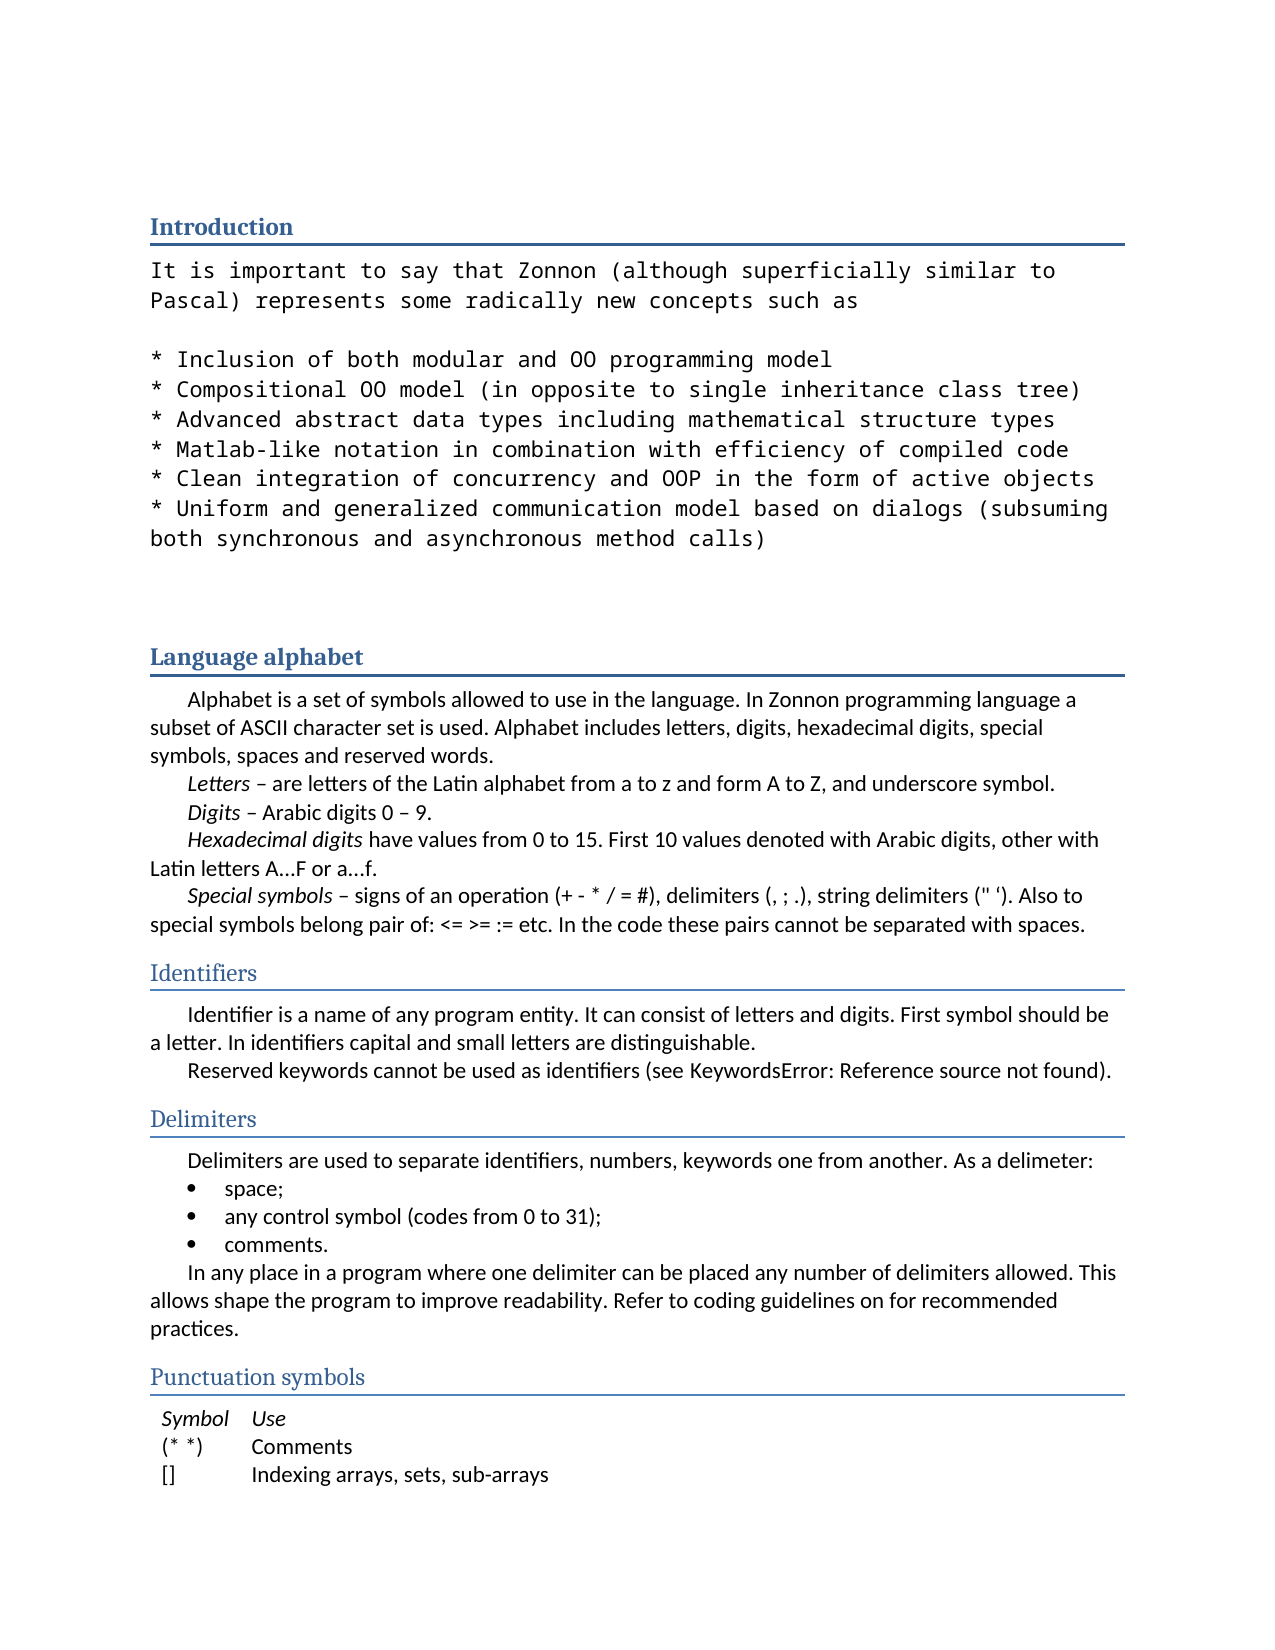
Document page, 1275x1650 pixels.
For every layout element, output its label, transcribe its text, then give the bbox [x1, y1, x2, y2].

text * Compositional OO model (in opposite to single inheritance class tree) [150, 374, 1125, 404]
text Identifier is a name of any program entity. It can consist of letters and digits. First symbol should be a letter. In identifiers capital and small letters are distinguishable. [150, 1000, 1125, 1056]
table_header Symbol [150, 1404, 240, 1432]
table_cell [] [150, 1460, 240, 1488]
table_cell Indexing arrays, sets, sub-arrays [240, 1460, 787, 1488]
subtitle Delimiters [150, 1105, 1125, 1136]
list space; [187, 1174, 1125, 1202]
text Pascal) represents some radically new concepts such as [150, 284, 1125, 314]
text Alphabet is a set of symbols allowed to use in the language. In Zonnon programming language a subset of ASCII character set is used. Alphabet includes letters, digits, hexadecimal digits, special symbols, spaces and reserved words. [150, 686, 1125, 769]
subtitle Punctuation symbols [150, 1363, 1125, 1394]
table_cell Comments [240, 1432, 787, 1460]
text * Matlab-like notation in combination with efficiency of compiled code [150, 433, 1125, 463]
text In any place in a program where one delimiter can be placed any number of delimiters allowed. This allows shape the program to improve readability. Refer to coding guidelines on for recommended practices. [150, 1258, 1125, 1342]
list any control symbol (codes from 0 to 31); [187, 1202, 1125, 1230]
subtitle Introduction [150, 212, 1125, 243]
text * Advanced abstract data types including mathematical structure types [150, 404, 1125, 433]
text * Uniform and generalized communication model based on dialogs (subsuming both synchronous and asynchronous method calls) [150, 493, 1125, 553]
text * Clean integration of concurrency and OOP in the form of active objects [150, 463, 1125, 493]
subtitle Identifiers [150, 958, 1125, 989]
table_cell (* *) [150, 1432, 240, 1460]
text It is important to say that Zonnon (although superficially similar to [150, 255, 1125, 284]
text Hexadecimal digits have values from 0 to 15. First 10 values denoted with Arabic digits, other with Latin letters A...F or a...f. [150, 826, 1125, 882]
text Letters – are letters of the Latin alphabet from a to z and form A to Z, and underscore symbol. [150, 769, 1125, 798]
text Delimiters are used to separate identifiers, numbers, keywords one from another. As a delimeter: [150, 1146, 1125, 1174]
list comments. [187, 1230, 1125, 1258]
text Digits – Arabic digits 0 – 9. [150, 798, 1125, 826]
text * Inclusion of both modular and OO programming model [150, 344, 1125, 374]
table_header Use [240, 1404, 787, 1432]
subtitle Language alphabet [150, 643, 1125, 674]
text Special symbols – signs of an operation (+ - * / = #), delimiters (, ; .), string delimiters (" ‘). Also to special symbols belong pair of: <= >= := etc. In the code these pairs cannot be separated with spaces. [150, 882, 1125, 938]
